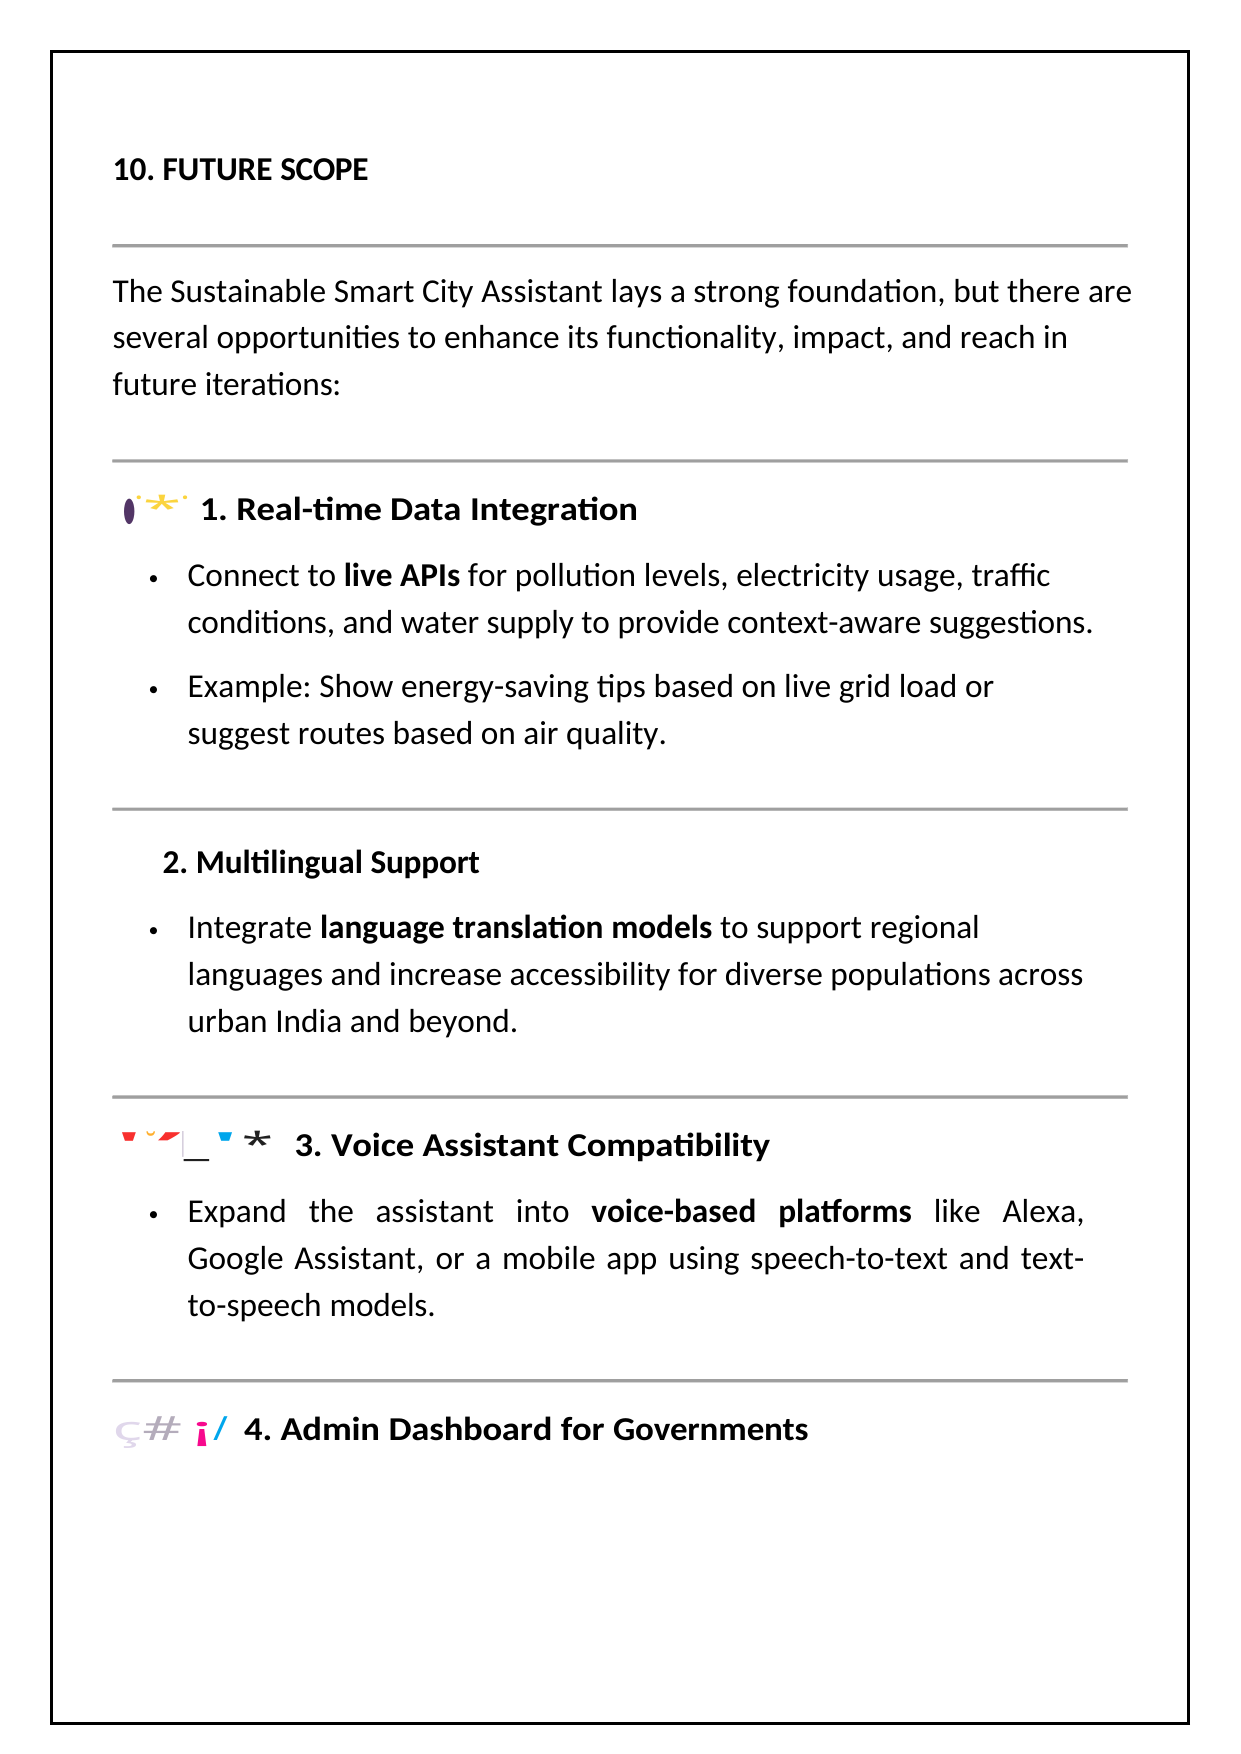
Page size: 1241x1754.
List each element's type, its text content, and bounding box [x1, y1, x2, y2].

subtitle '˘’⬛_'* 3. Voice Assistant Compatibility [112, 1121, 1137, 1167]
list Example: Show energy-saving tips based on live grid load or suggest routes based on air quality. [150, 665, 1101, 753]
subtitle FUTURE SCOPE [112, 148, 1137, 189]
subtitle 2. Multilingual Support [112, 837, 1137, 883]
subtitle ●˙*˙ 1. Real-time Data Integration [112, 485, 1137, 531]
list Connect to live APIs for pollution levels, electricity usage, traffic [150, 554, 1137, 595]
list Integrate language translation models to support regional languages and increase accessibility for diverse populations across urban India and beyond. [150, 906, 1119, 1041]
text The Sustainable Smart City Assistant lays a strong foundation, but there are several opportunities to enhance its functionality, impact, and reach in [112, 270, 1137, 357]
text future iterations: [112, 363, 1137, 404]
list Expand the assistant into voice-based platforms like Alexa, Google Assistant, or a mobile app using speech-to-text and text-to-speech models. [150, 1190, 1084, 1324]
text conditions, and water supply to provide context-aware suggestions. [187, 601, 1137, 642]
subtitle ç# ¡/ 4. Admin Dashboard for Governments [112, 1405, 1137, 1450]
